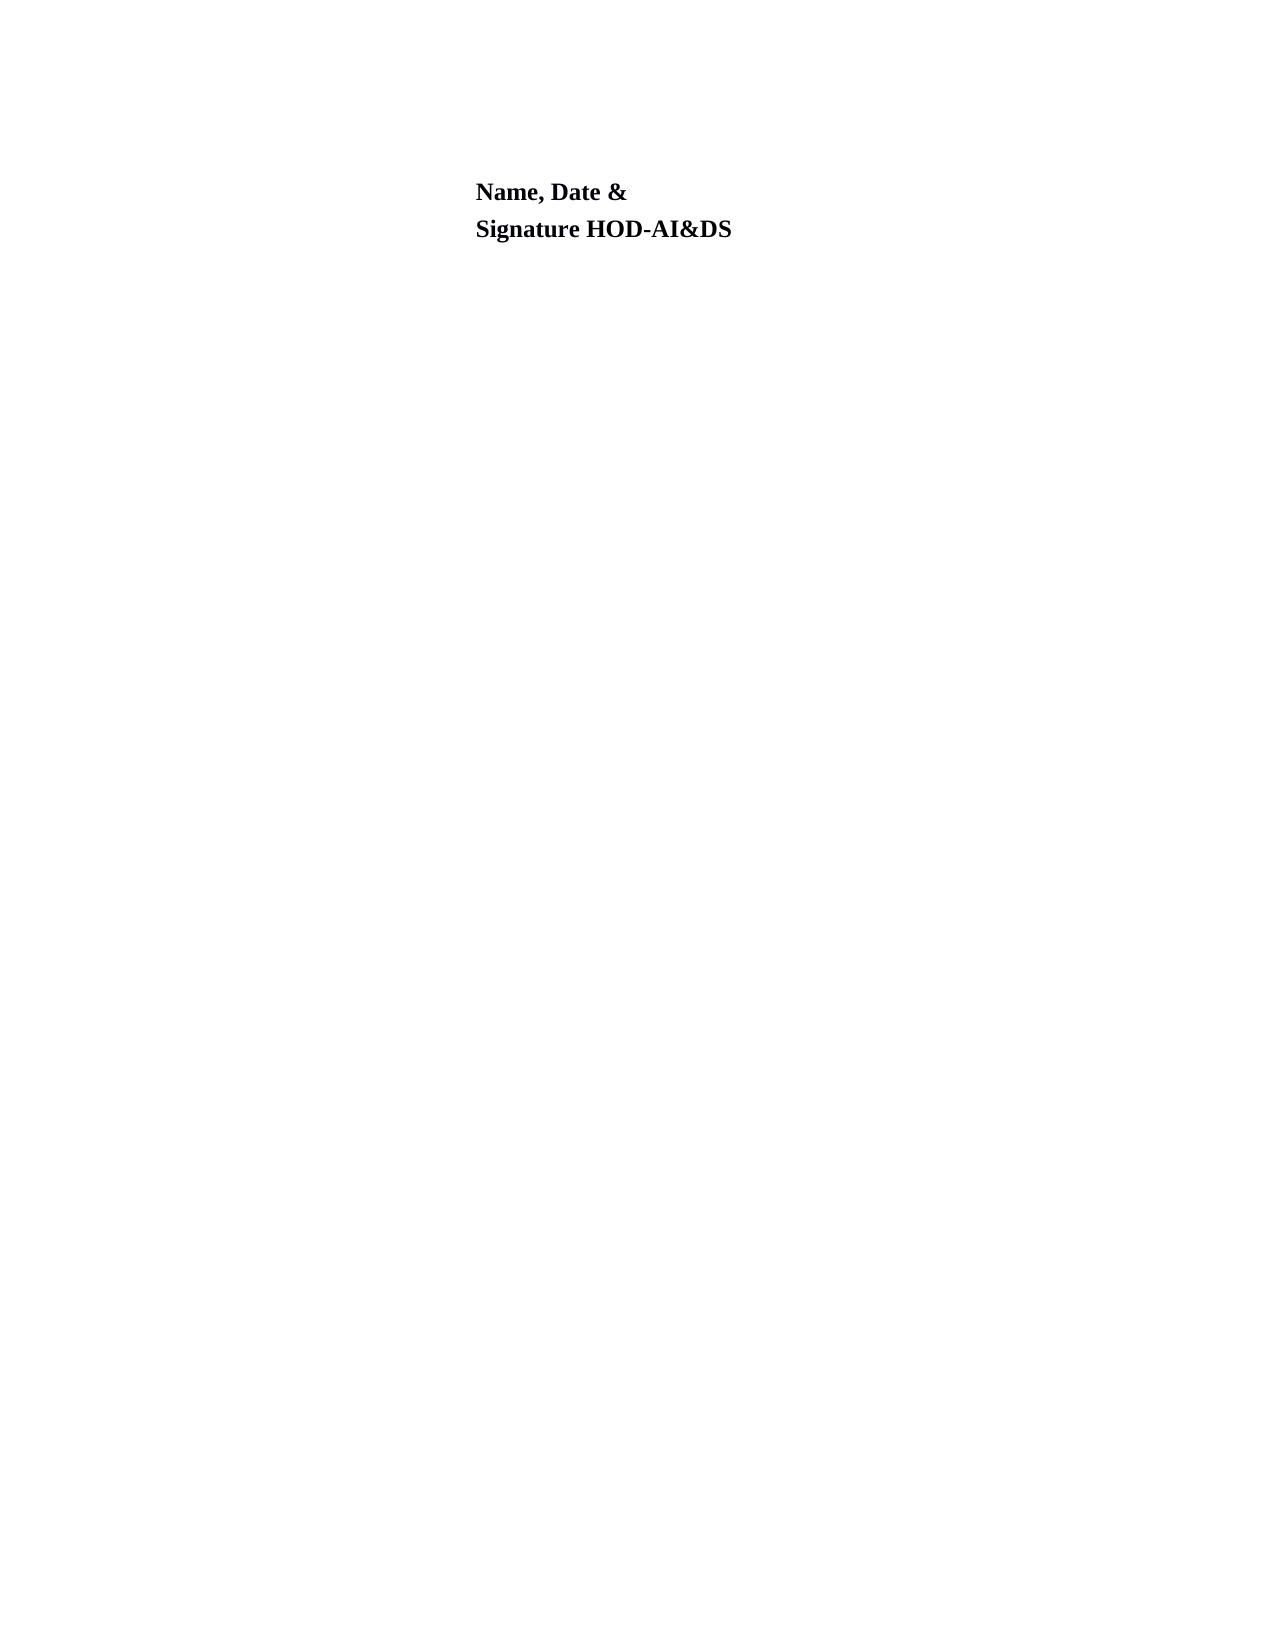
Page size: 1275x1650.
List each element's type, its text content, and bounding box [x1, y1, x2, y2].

subtitle Name, Date & Signature HOD-AI&DS [476, 177, 738, 243]
